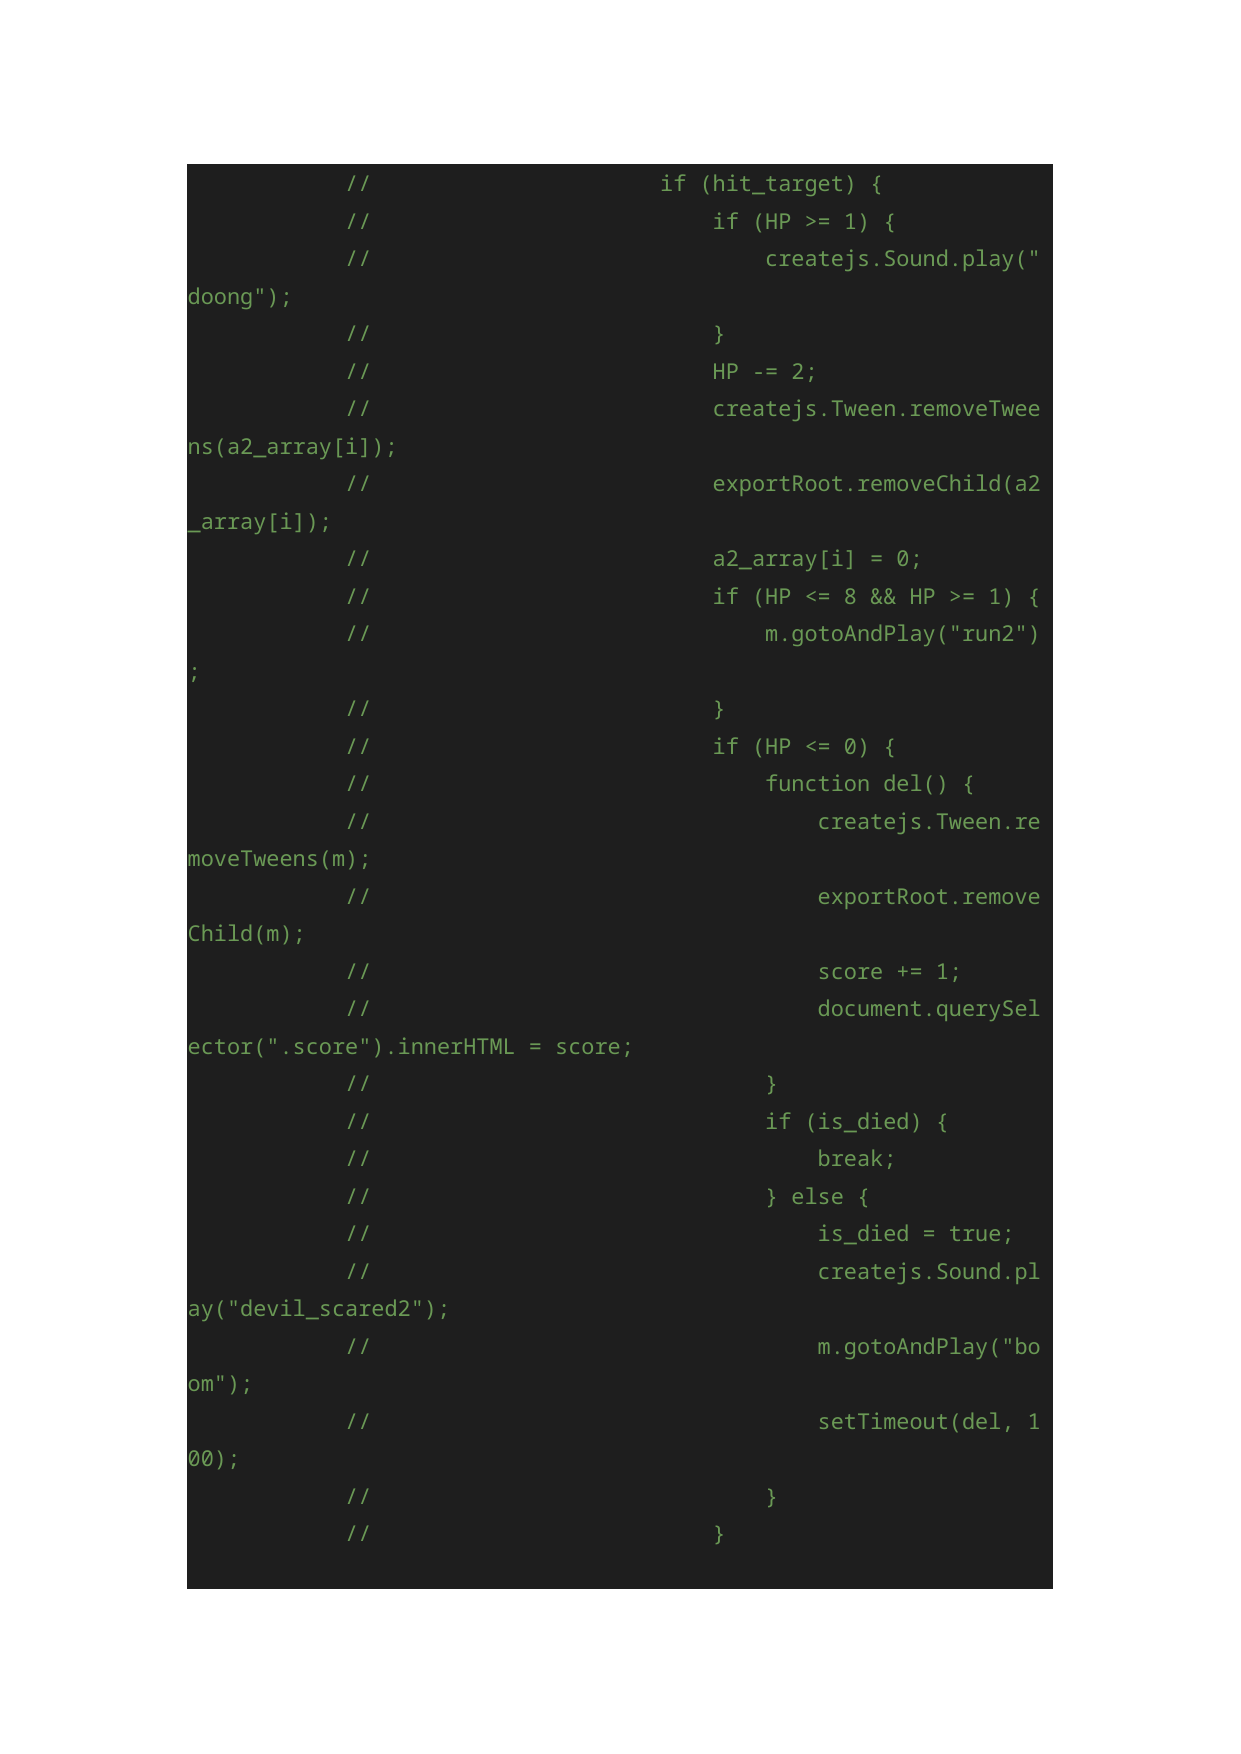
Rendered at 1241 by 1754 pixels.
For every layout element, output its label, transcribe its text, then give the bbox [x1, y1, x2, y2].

text // if (HP >= 1) { [187, 202, 1053, 239]
text // document.querySelector(".score").innerHTML = score; [187, 989, 1053, 1064]
text // a2_array[i] = 0; [187, 539, 1053, 577]
text // createjs.Sound.play("devil_scared2"); [187, 1252, 1053, 1327]
text // HP -= 2; [187, 352, 1053, 389]
text // if (is_died) { [187, 1102, 1053, 1139]
text // if (hit_target) { [187, 164, 1053, 202]
text // if (HP <= 8 && HP >= 1) { [187, 577, 1053, 614]
text // score += 1; [187, 952, 1053, 989]
text // } [187, 1514, 1053, 1552]
text // createjs.Tween.removeTweens(m); [187, 802, 1053, 877]
text // m.gotoAndPlay("run2"); [187, 614, 1053, 689]
text // createjs.Sound.play("doong"); [187, 239, 1053, 314]
text // } else { [187, 1177, 1053, 1214]
text // exportRoot.removeChild(a2_array[i]); [187, 464, 1053, 539]
text // } [187, 1064, 1053, 1102]
text // function del() { [187, 764, 1053, 802]
text // } [187, 689, 1053, 727]
text // } [187, 314, 1053, 352]
text // m.gotoAndPlay("boom"); [187, 1327, 1053, 1402]
text // exportRoot.removeChild(m); [187, 877, 1053, 952]
text // setTimeout(del, 100); [187, 1402, 1053, 1477]
text // if (HP <= 0) { [187, 727, 1053, 764]
text // } [187, 1477, 1053, 1514]
text // break; [187, 1139, 1053, 1177]
text // createjs.Tween.removeTweens(a2_array[i]); [187, 389, 1053, 464]
text // is_died = true; [187, 1214, 1053, 1252]
